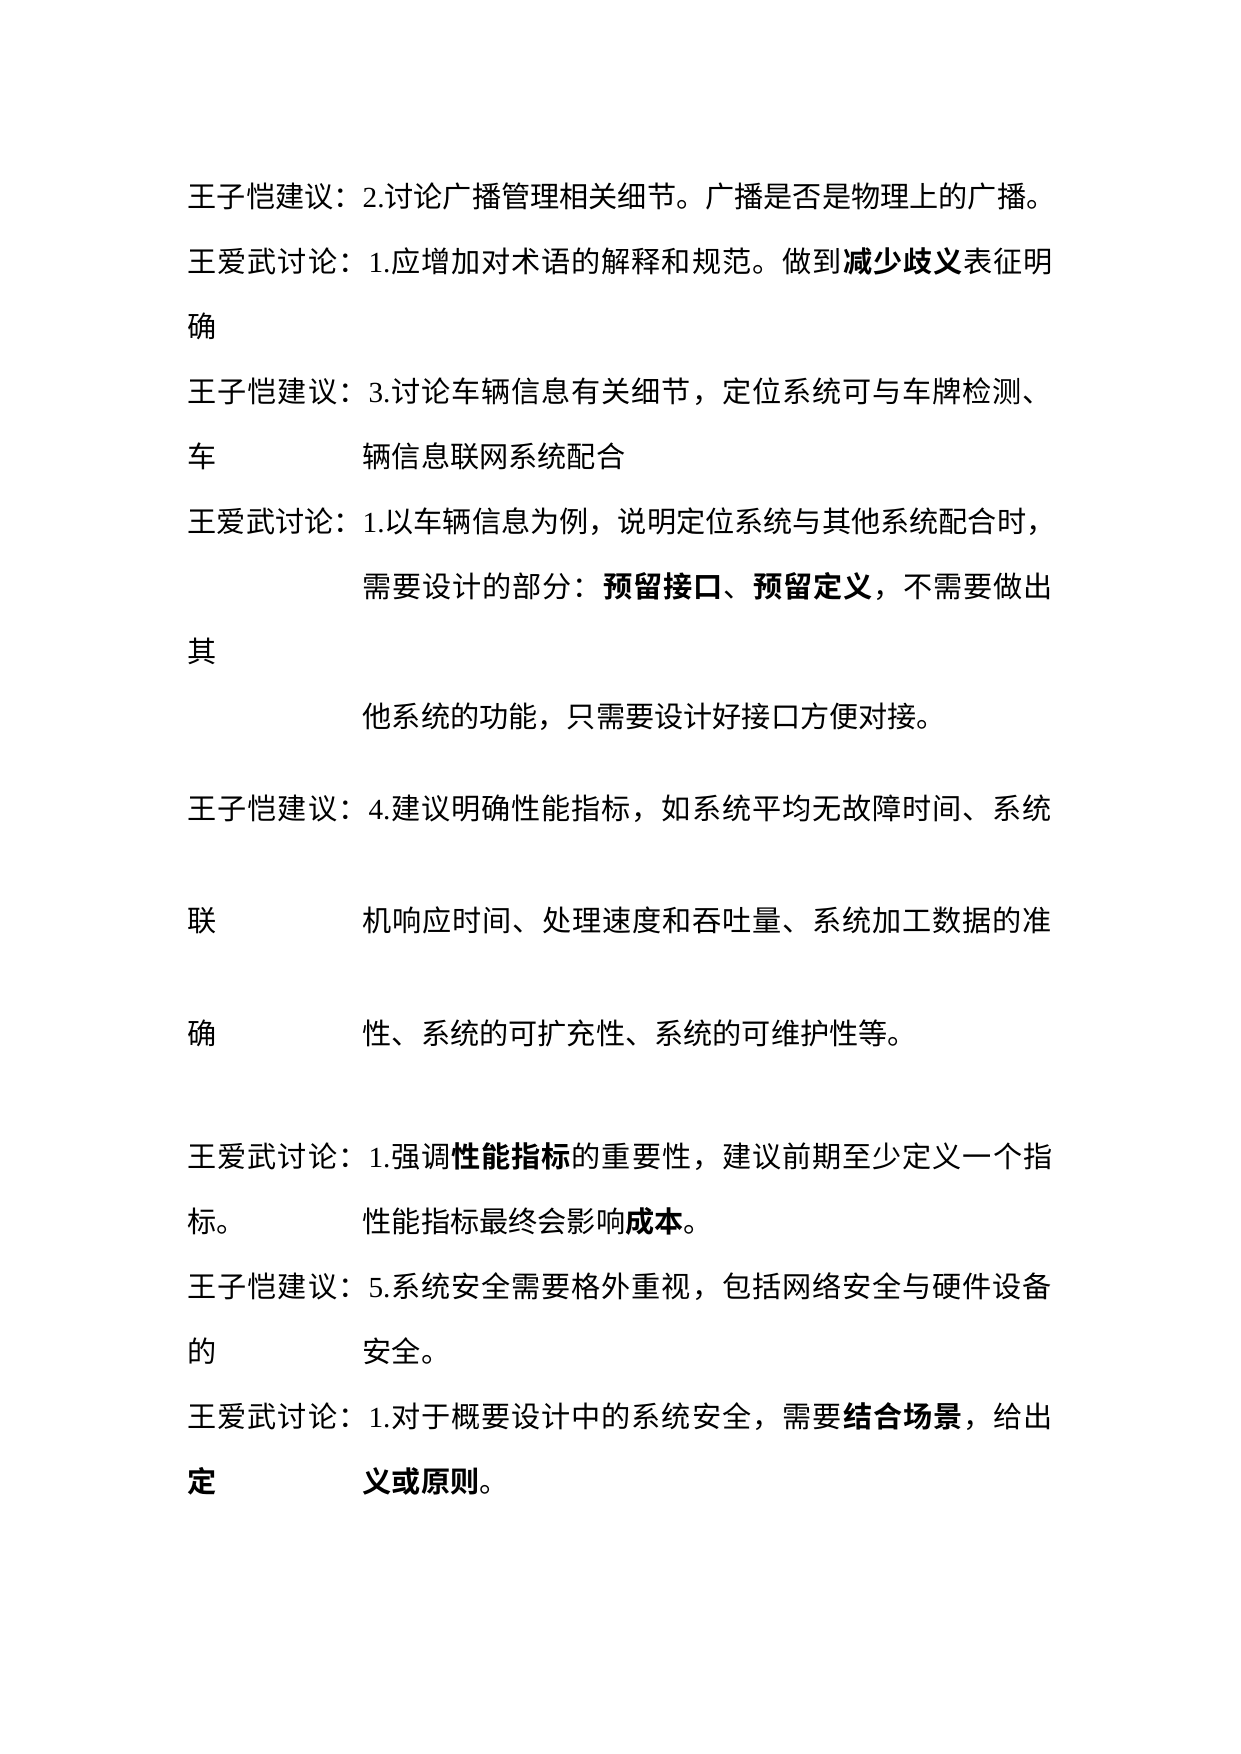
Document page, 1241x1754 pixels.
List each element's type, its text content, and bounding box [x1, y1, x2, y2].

text 王爱武讨论：1.对于概要设计中的系统安全，需要结合场景，给出定 义或原则。 [187, 1382, 1053, 1512]
text 他系统的功能，只需要设计好接口方便对接。 [187, 682, 1053, 747]
text 王爱武讨论：1.应增加对术语的解释和规范。做到减少歧义表征明确 [187, 227, 1053, 357]
subtitle 王子恺建议：2.讨论广播管理相关细节。广播是否是物理上的广播。 [187, 162, 1053, 227]
text 需要设计的部分：预留接口、预留定义，不需要做出其 [187, 552, 1053, 682]
subtitle 王子恺建议：4.建议明确性能指标，如系统平均无故障时间、系统联 机响应时间、处理速度和吞吐量、系统加工数据的准确 性、系统的可扩充性、系统的可维护性等。 [187, 774, 1053, 1064]
subtitle 王子恺建议：5.系统安全需要格外重视，包括网络安全与硬件设备的 安全。 [187, 1252, 1053, 1382]
text 王爱武讨论：1.以车辆信息为例，说明定位系统与其他系统配合时， [187, 487, 1053, 552]
text 王爱武讨论：1.强调性能指标的重要性，建议前期至少定义一个指标。 性能指标最终会影响成本。 [187, 1122, 1053, 1252]
subtitle 王子恺建议：3.讨论车辆信息有关细节，定位系统可与车牌检测、车 辆信息联网系统配合 [187, 357, 1053, 487]
